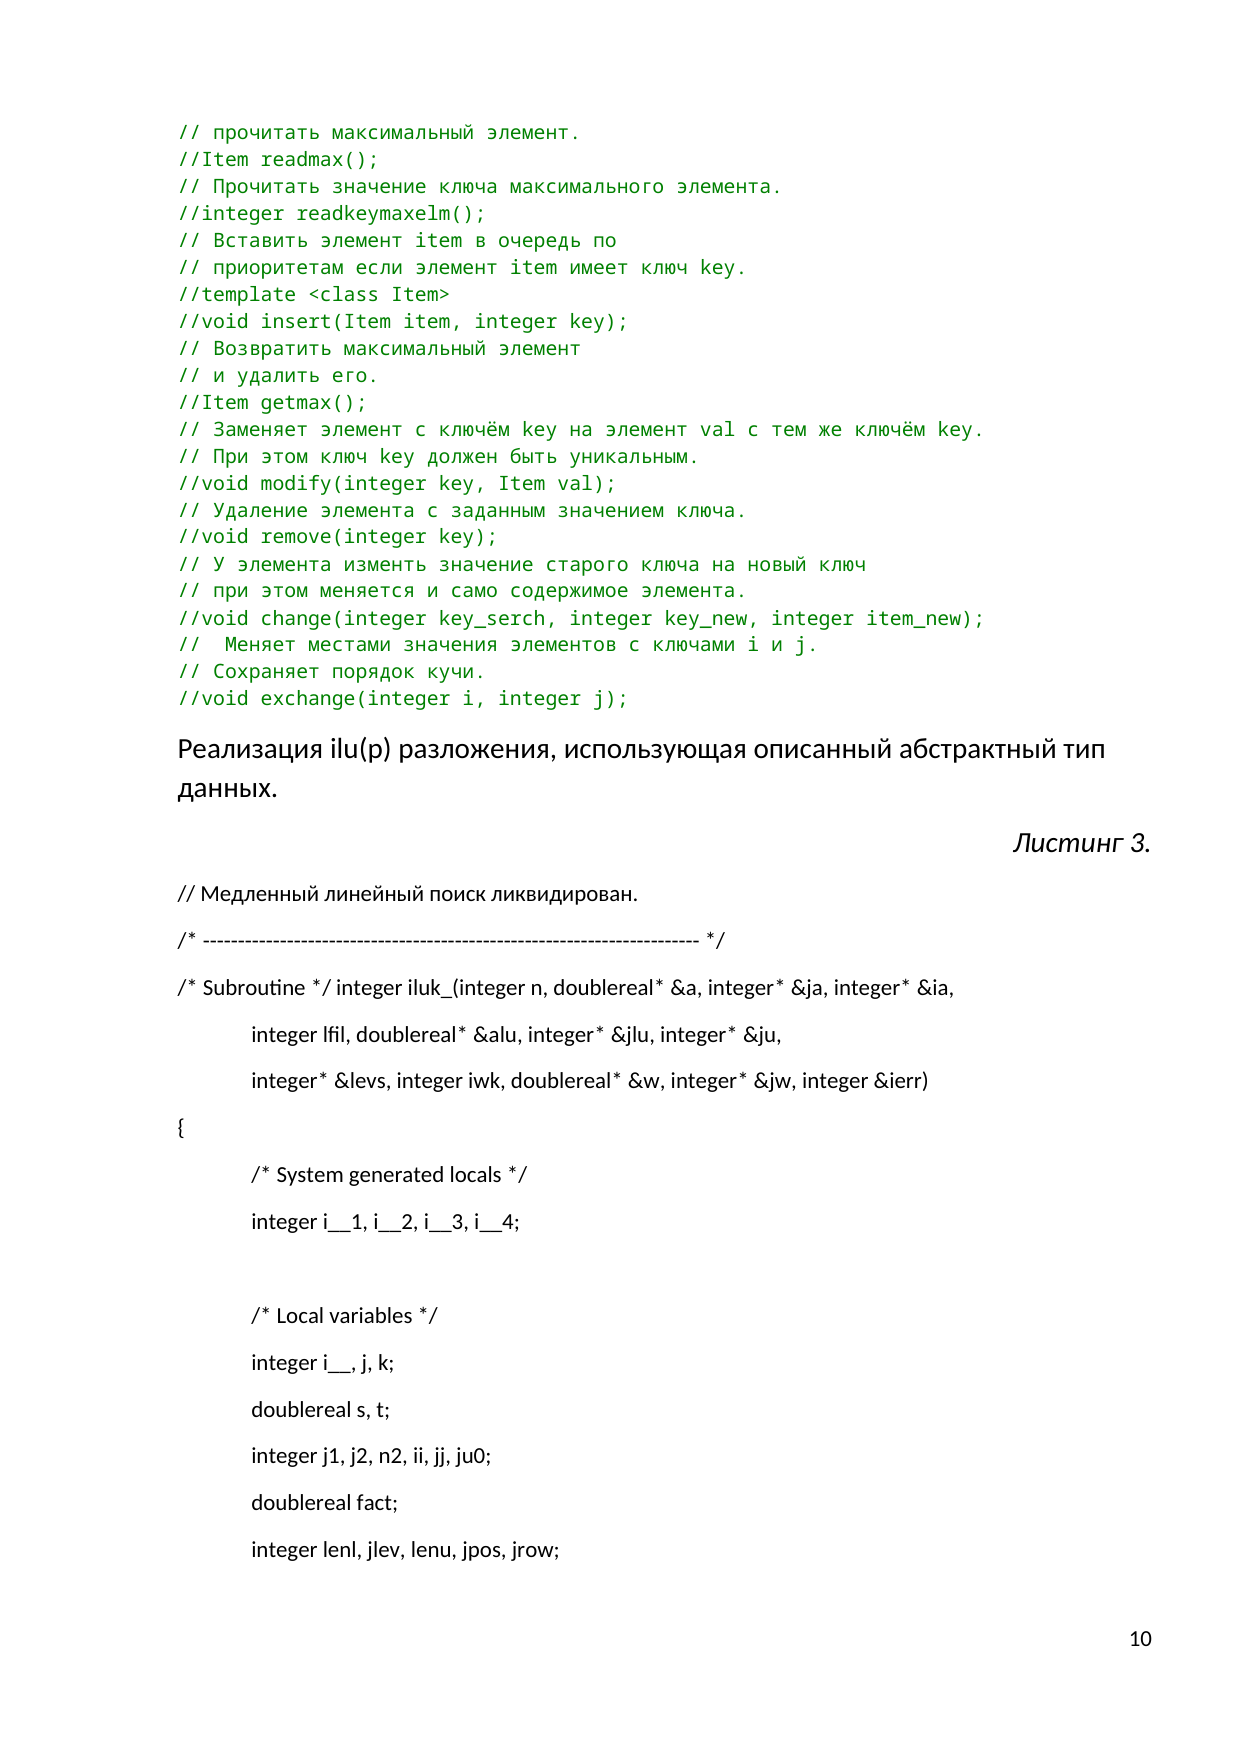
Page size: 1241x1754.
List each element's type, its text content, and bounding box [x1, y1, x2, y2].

text // При этом ключ key должен быть уникальным. [177, 442, 1152, 469]
text //Item getmax(); [177, 388, 1152, 415]
text //void modify(integer key, Item val); [177, 469, 1152, 496]
text /* Subroutine */ integer iluk_(integer n, doublereal* &a, integer* &ja, integer* &ia, [177, 973, 1152, 1001]
text // при этом меняется и само содержимое элемента. [177, 577, 1152, 604]
text /* System generated locals */ [177, 1160, 1152, 1188]
text // и удалить его. [177, 361, 1152, 388]
text integer j1, j2, n2, ii, jj, ju0; [177, 1442, 1152, 1469]
text integer* &levs, integer iwk, doublereal* &w, integer* &jw, integer &ierr) [177, 1067, 1152, 1094]
text //void insert(Item item, integer key); [177, 307, 1152, 334]
text // Прочитать значение ключа максимального элемента. [177, 172, 1152, 199]
text integer lfil, doublereal* &alu, integer* &jlu, integer* &ju, [177, 1020, 1152, 1048]
text // Возвратить максимальный элемент [177, 334, 1152, 361]
text { [177, 1113, 1152, 1141]
text // приоритетам если элемент item имеет ключ key. [177, 253, 1152, 280]
text // Удаление элемента с заданным значением ключа. [177, 496, 1152, 523]
text //integer readkeymaxelm(); [177, 199, 1152, 226]
text //void remove(integer key); [177, 523, 1152, 550]
text doublereal s, t; [177, 1395, 1152, 1423]
text // прочитать максимальный элемент. [177, 118, 1152, 145]
text doublereal fact; [177, 1488, 1152, 1516]
text //template <class Item> [177, 280, 1152, 307]
text //void change(integer key_serch, integer key_new, integer item_new); [177, 604, 1152, 631]
text integer i__1, i__2, i__3, i__4; [177, 1207, 1152, 1235]
text // У элемента изменть значение старого ключа на новый ключ [177, 550, 1152, 577]
text // Меняет местами значения элементов с ключами i и j. [177, 631, 1152, 658]
text // Вставить элемент item в очередь по [177, 226, 1152, 253]
text integer lenl, jlev, lenu, jpos, jrow; [177, 1535, 1152, 1563]
text /* ----------------------------------------------------------------------- */ [177, 926, 1152, 954]
text // Сохраняет порядок кучи. [177, 658, 1152, 685]
text Реализация ilu(p) разложения, использующая описанный абстрактный тип данных. [177, 730, 1152, 804]
text integer i__, j, k; [177, 1348, 1152, 1376]
text Листинг 3. [177, 824, 1152, 859]
text //void exchange(integer i, integer j); [177, 685, 1152, 712]
text // Медленный линейный поиск ликвидирован. [177, 879, 1152, 907]
text /* Local variables */ [177, 1301, 1152, 1329]
text // Заменяет элемент с ключём key на элемент val с тем же ключём key. [177, 415, 1152, 442]
text //Item readmax(); [177, 145, 1152, 172]
